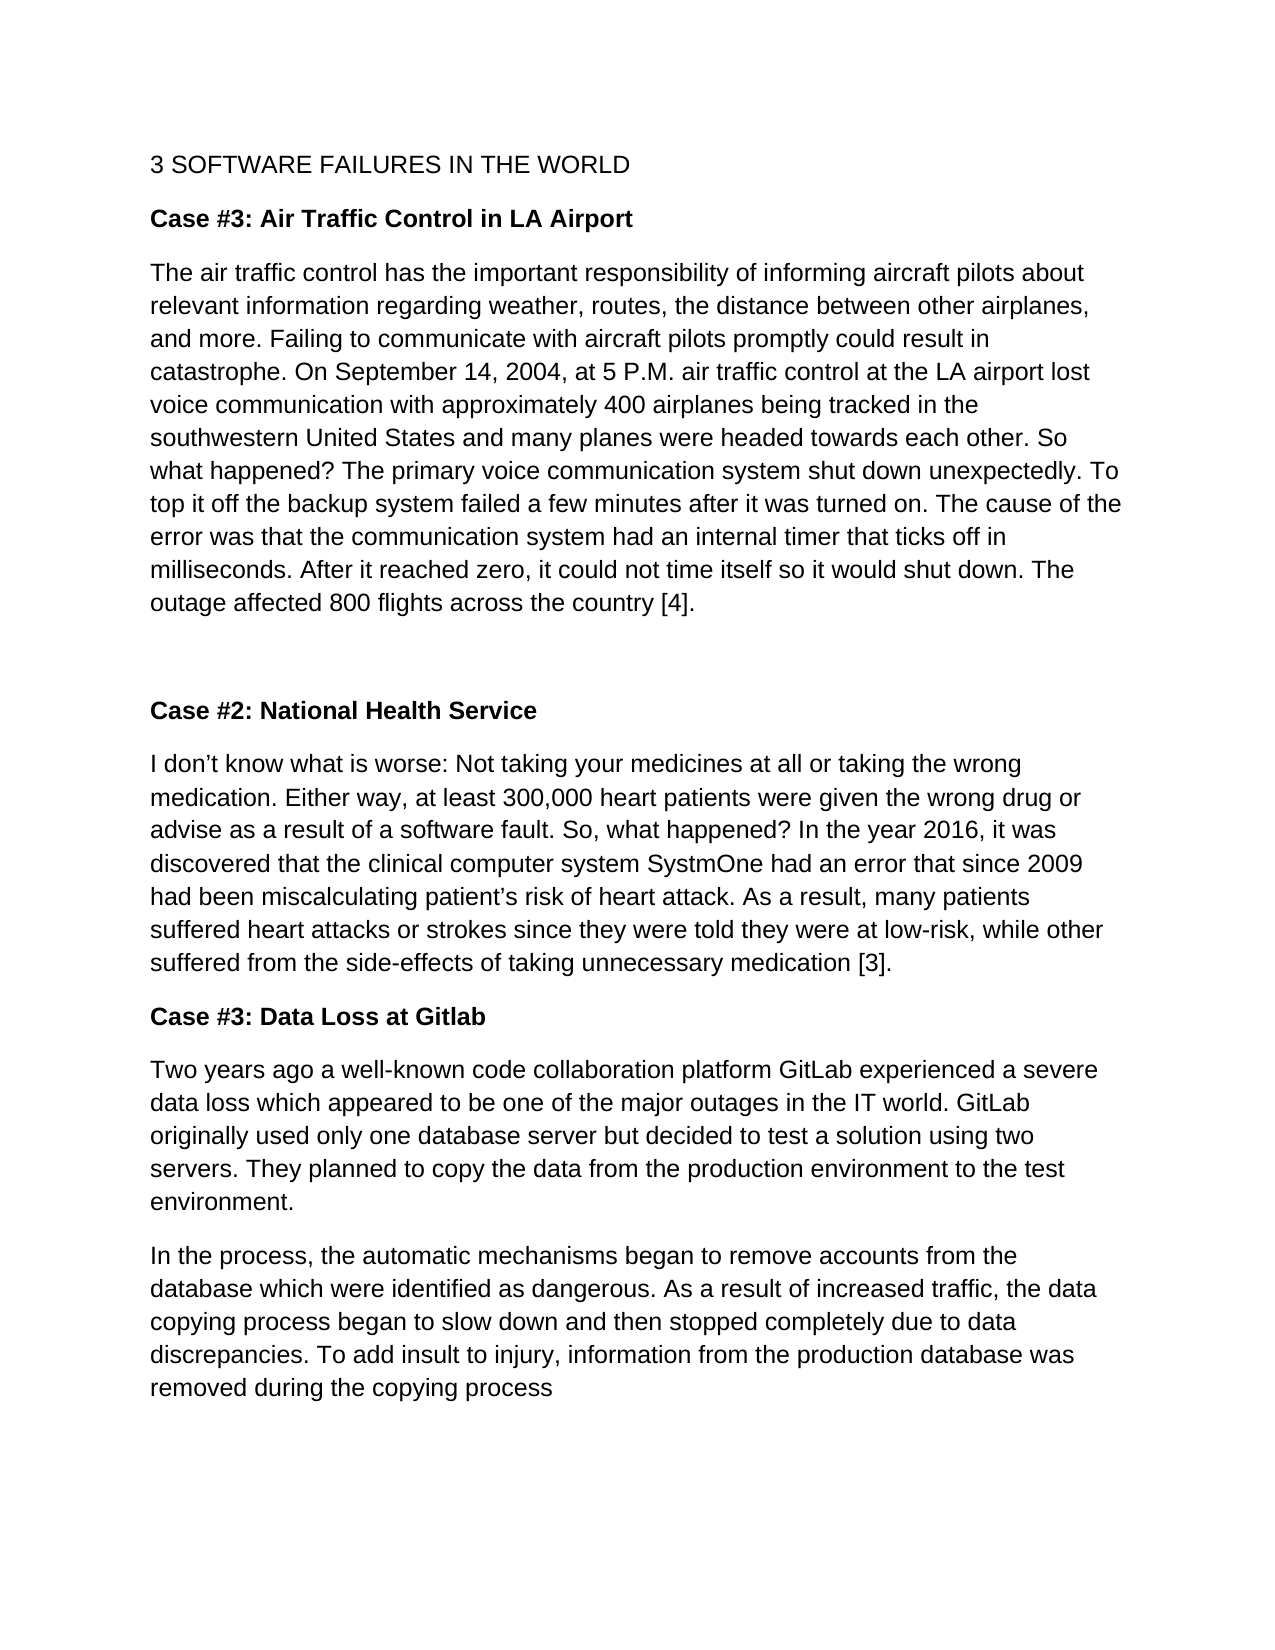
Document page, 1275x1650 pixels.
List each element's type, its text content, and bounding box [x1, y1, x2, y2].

text 3 SOFTWARE FAILURES IN THE WORLD [150, 150, 1125, 179]
text Case #3: Data Loss at Gitlab [150, 1001, 1125, 1030]
text I don’t know what is worse: Not taking your medicines at all or taking the wrong medication. Either way, at least 300,000 heart patients were given the wrong drug or advise as a result of a software fault. So, what happened? In the year 2016, it was discovered that the clinical computer system SystmOne had an error that since 2009 had been miscalculating patient’s risk of heart attack. As a result, many patients suffered heart attacks or strokes since they were told they were at low-risk, while other suffered from the side-effects of taking unnecessary medication [3]. [150, 749, 1125, 976]
text Case #3: Air Traffic Control in LA Airport [150, 204, 1125, 233]
text The air traffic control has the important responsibility of informing aircraft pilots about relevant information regarding weather, routes, the distance between other airplanes, and more. Failing to communicate with aircraft pilots promptly could result in catastrophe. On September 14, 2004, at 5 P.M. air traffic control at the LA airport lost voice communication with approximately 400 airplanes being tracked in the southwestern United States and many planes were headed towards each other. So what happened? The primary voice communication system shut down unexpectedly. To top it off the backup system failed a few minutes after it was turned on. The cause of the error was that the communication system had an internal timer that ticks off in milliseconds. After it reached zero, it could not time itself so it would shut down. The outage affected 800 flights across the country [4]. [150, 258, 1125, 617]
text In the process, the automatic mechanisms began to remove accounts from the database which were identified as dangerous. As a result of increased traffic, the data copying process began to slow down and then stopped completely due to data discrepancies. To add insult to injury, information from the production database was removed during the copying process [150, 1241, 1125, 1402]
text Two years ago a well-known code collaboration platform GitLab experienced a severe data loss which appeared to be one of the major outages in the IT world. GitLab originally used only one database server but decided to test a solution using two servers. They planned to copy the data from the production environment to the test environment. [150, 1055, 1125, 1216]
text Case #2: National Health Service [150, 696, 1125, 724]
